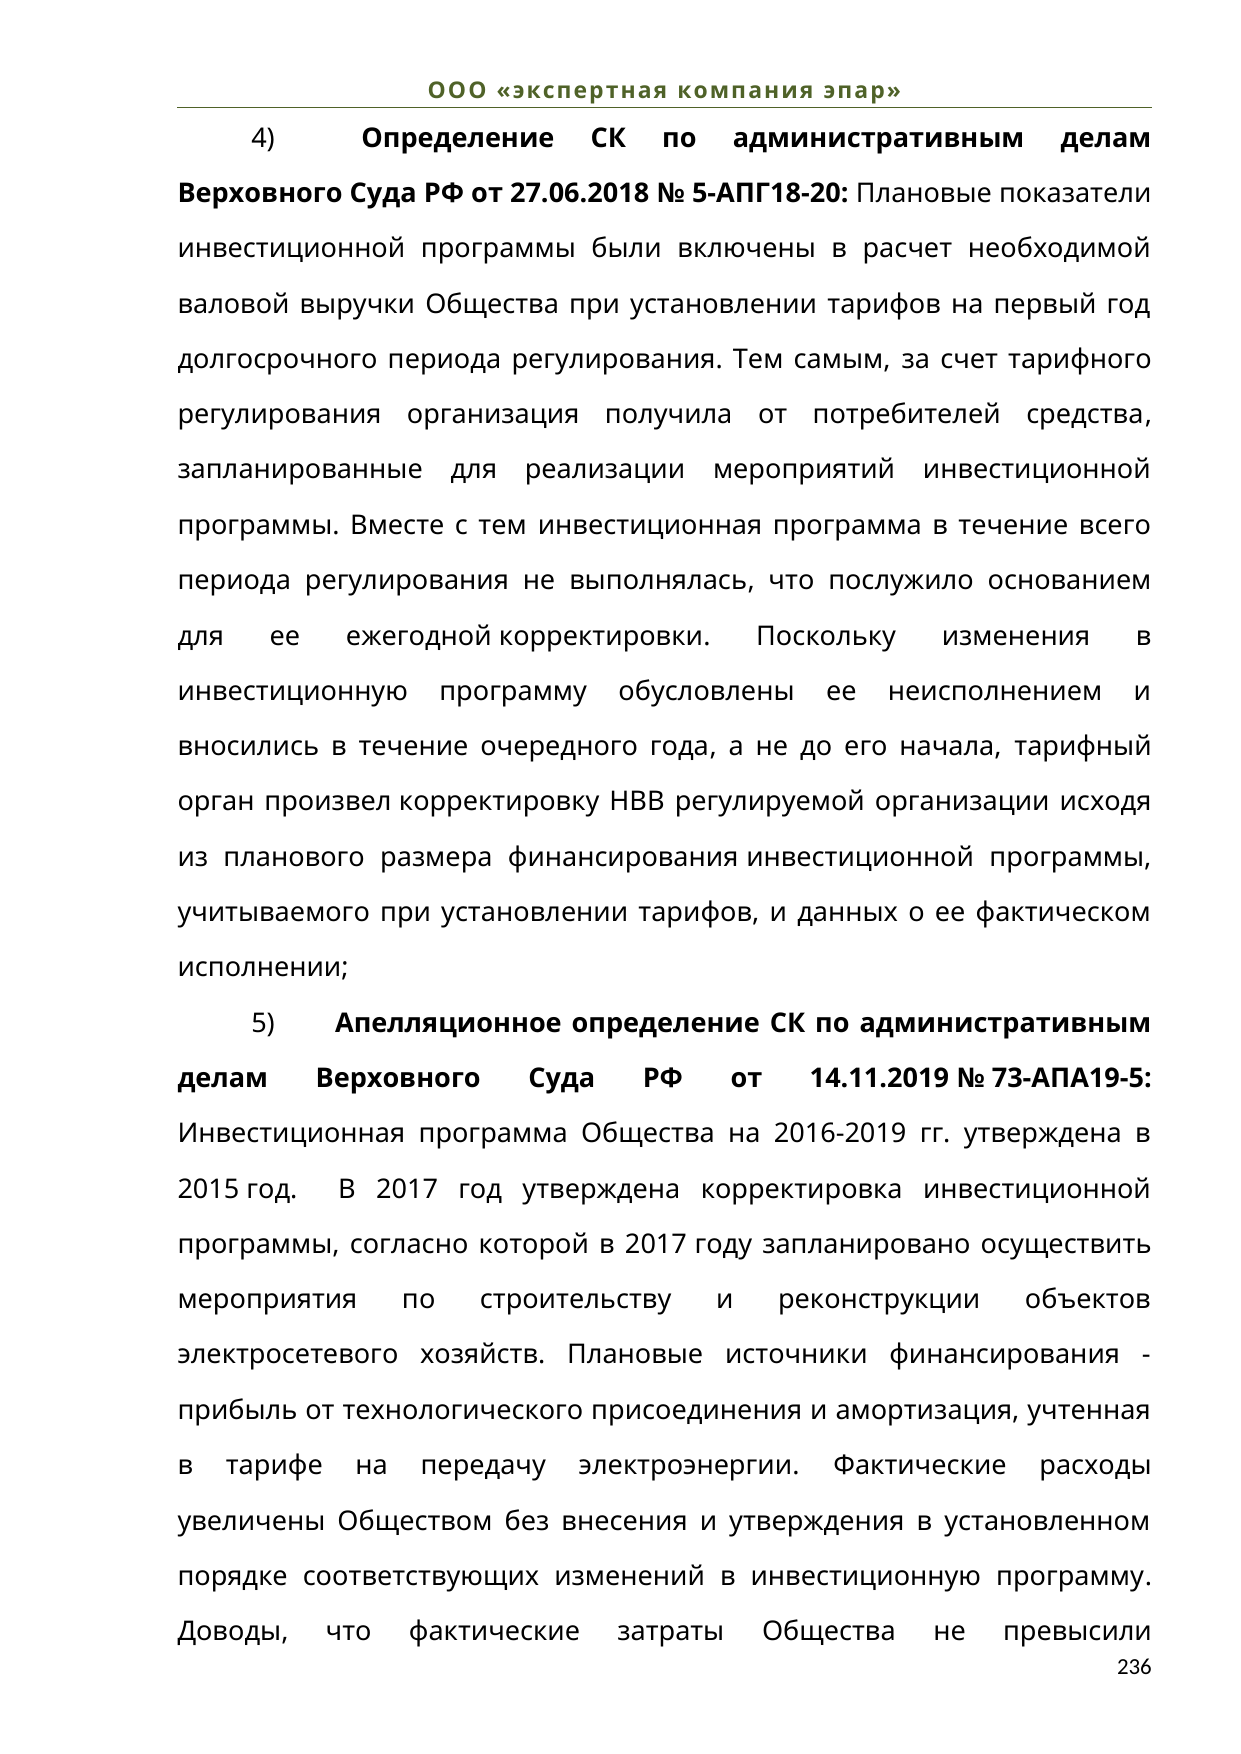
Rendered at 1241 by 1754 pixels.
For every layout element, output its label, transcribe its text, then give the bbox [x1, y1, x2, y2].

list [177, 1003, 1152, 1648]
list Определение СК по административным делам Верховного Суда РФ от 27.06.2018 № 5-АПГ18-20: Плановые показатели инвестиционной программы были включены в расчет необходимой валовой выручки Общества при установлении тарифов на первый год долгосрочного периода регулирования. Тем самым, за счет тарифного регулирования организация получила от потребителей средства, запланированные для реализации мероприятий инвестиционной программы. Вместе с тем инвестиционная программа в течение всего периода регулирования не выполнялась, что послужило основанием для ее ежегодной корректировки. Поскольку изменения в инвестиционную программу обусловлены ее неисполнением и вносились в течение очередного года, а не до его начала, тарифный орган произвел корректировку НВВ регулируемой организации исходя из планового размера финансирования инвестиционной программы, учитываемого при установлении тарифов, и данных о ее фактическом исполнении; [177, 118, 1152, 985]
